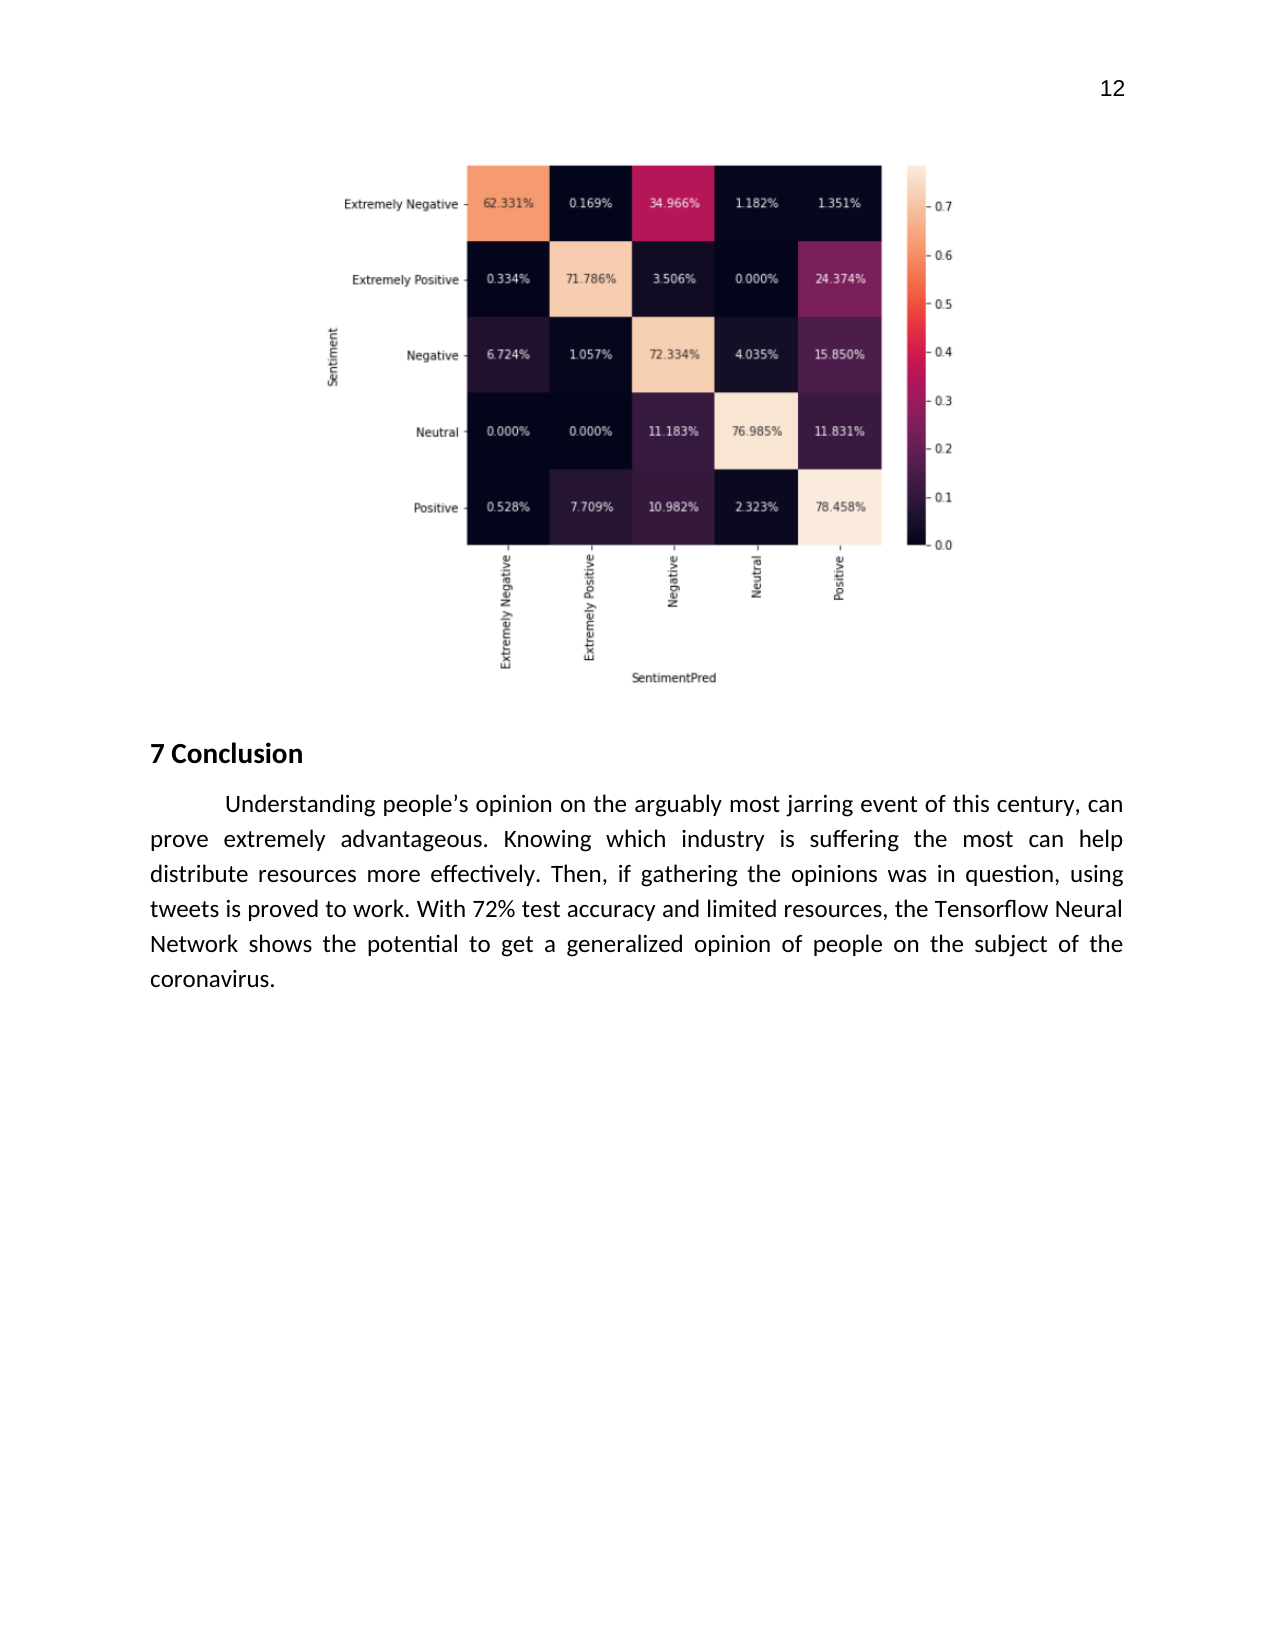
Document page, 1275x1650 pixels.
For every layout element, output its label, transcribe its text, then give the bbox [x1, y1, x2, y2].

text Understanding people’s opinion on the arguably most jarring event of this century, can prove extremely advantageous. Knowing which industry is suffering the most can help distribute resources more effectively. Then, if gathering the opinions was in question, using tweets is proved to work. With 72% test accuracy and limited resources, the Tensorflow Neural Network shows the potential to get a generalized opinion of people on the subject of the coronavirus. [150, 788, 1125, 994]
picture [307, 150, 968, 696]
text 7 Conclusion [150, 735, 1125, 770]
